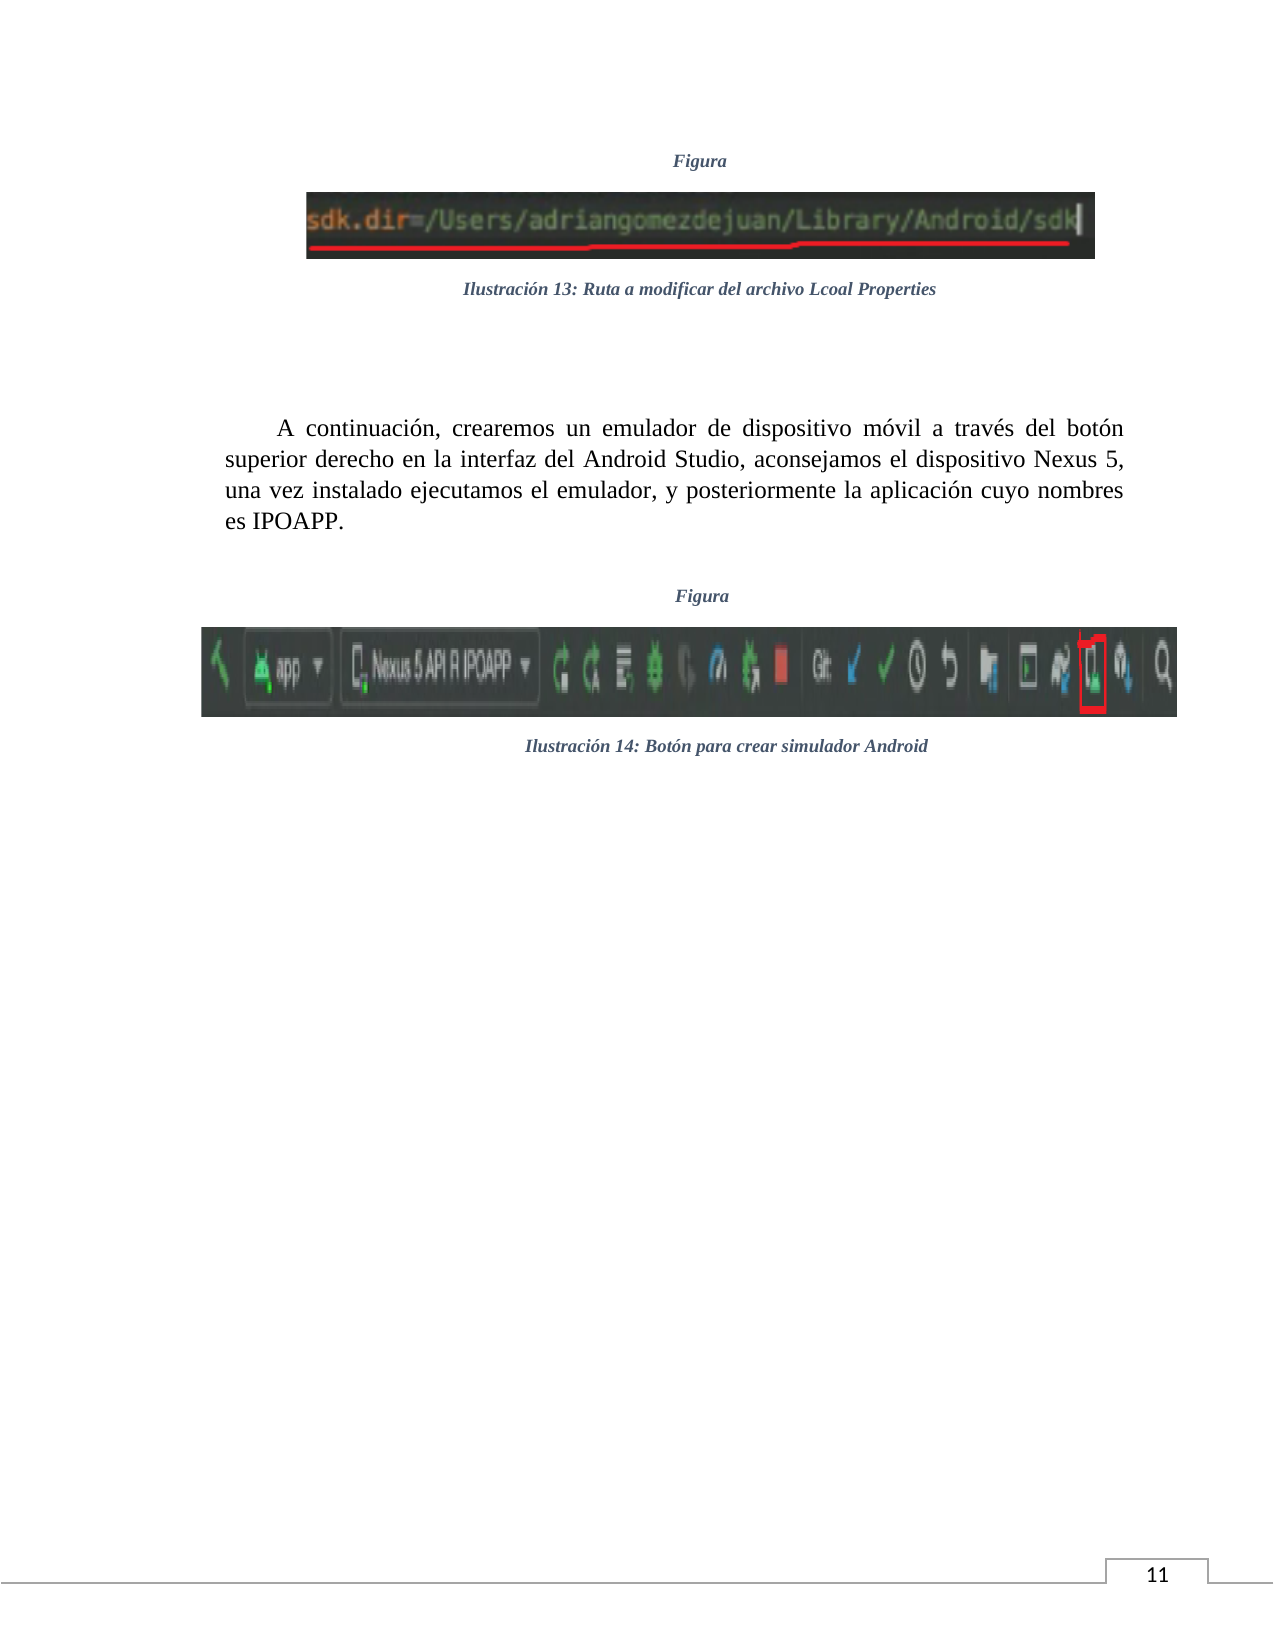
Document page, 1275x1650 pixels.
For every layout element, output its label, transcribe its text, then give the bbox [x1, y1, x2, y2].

text Figura [675, 585, 1125, 607]
picture [201, 627, 1177, 717]
text Ilustración 13: Ruta a modificar del archivo Lcoal Properties [276, 278, 1125, 299]
picture [306, 192, 1095, 259]
text Ilustración 14: Botón para crear simulador Android [525, 735, 1125, 757]
text Figura [276, 150, 1125, 172]
list A continuación, crearemos un emulador de dispositivo móvil a través del botón superior derecho en la interfaz del Android Studio, aconsejamos el dispositivo Nexus 5, una vez instalado ejecutamos el emulador, y posteriormente la aplicación cuyo nombres es IPOAPP. [225, 413, 1125, 535]
